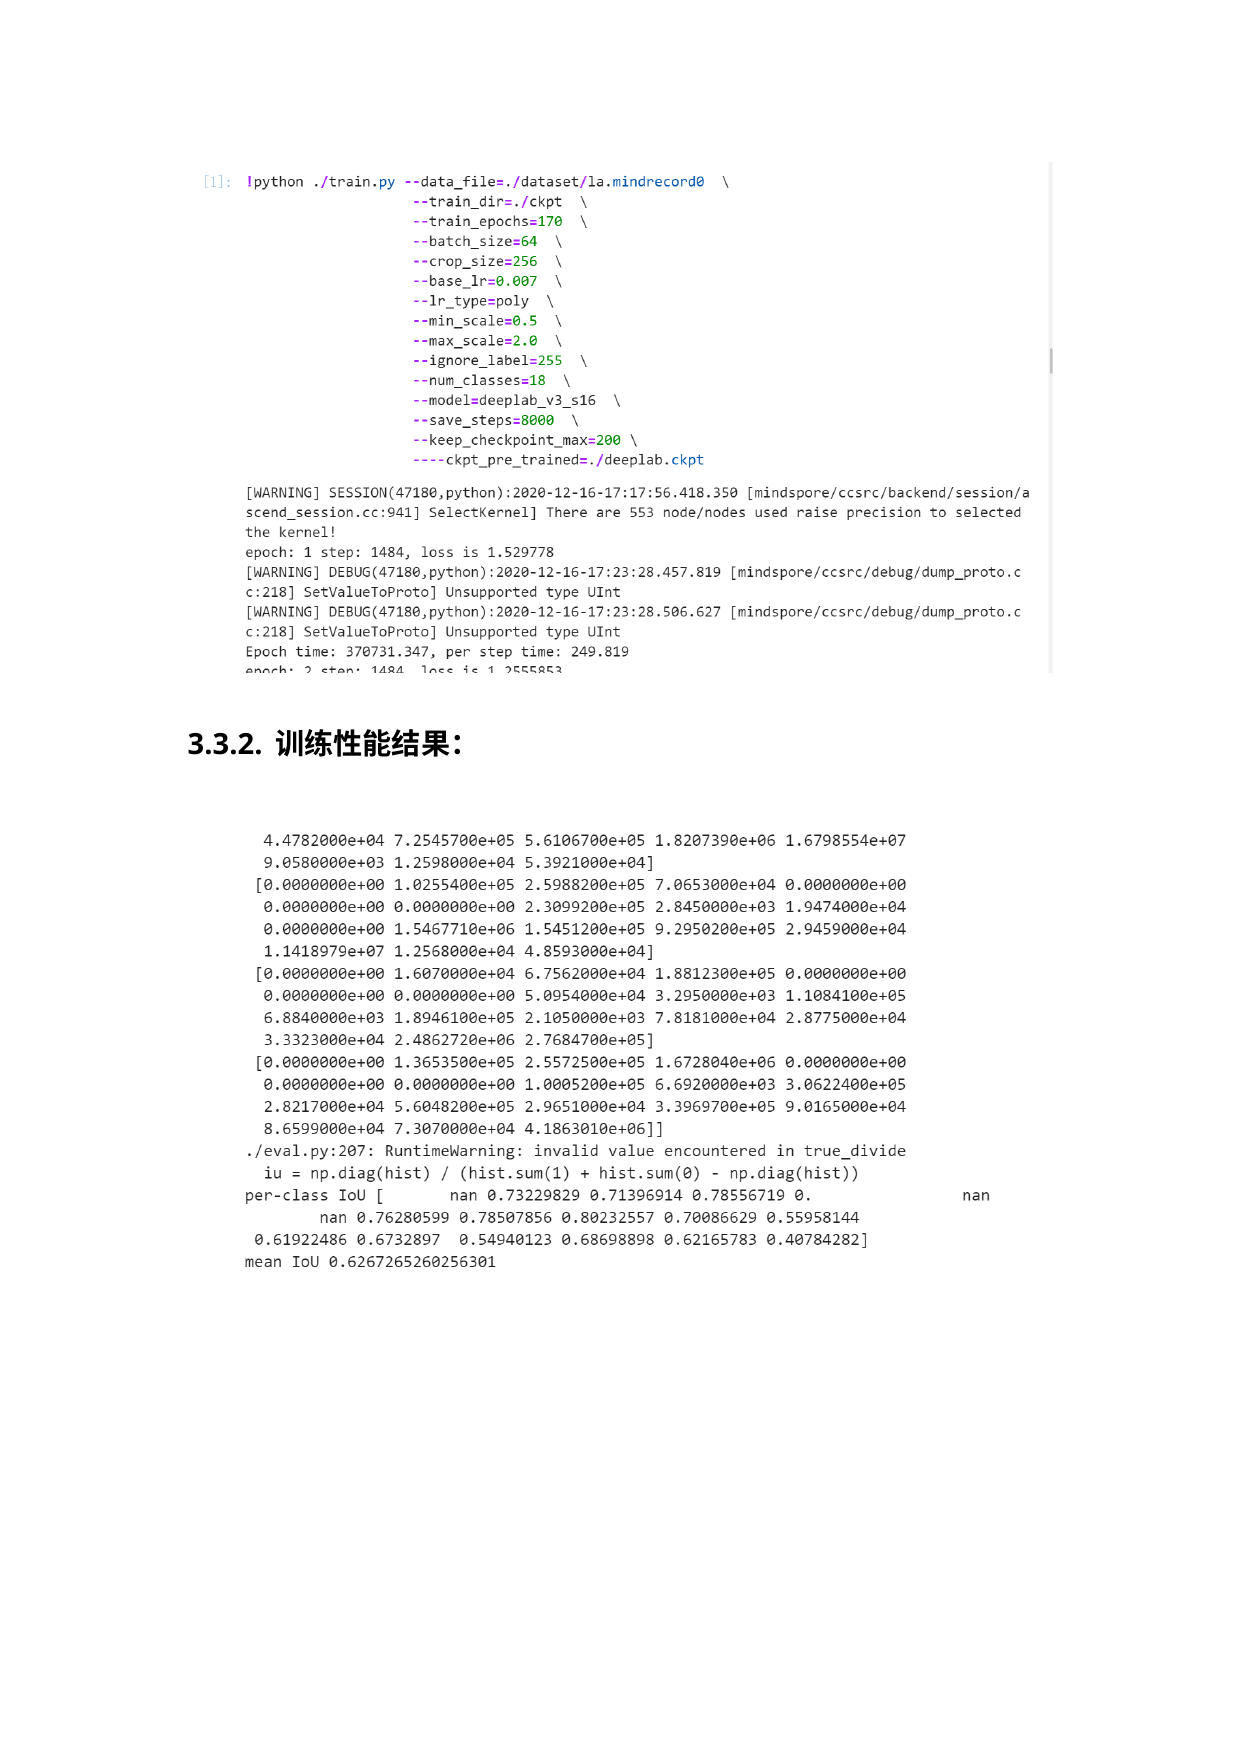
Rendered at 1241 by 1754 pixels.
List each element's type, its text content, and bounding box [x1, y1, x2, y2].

picture [187, 162, 1053, 673]
picture [187, 832, 1053, 1289]
subtitle 训练性能结果： [187, 709, 1053, 774]
